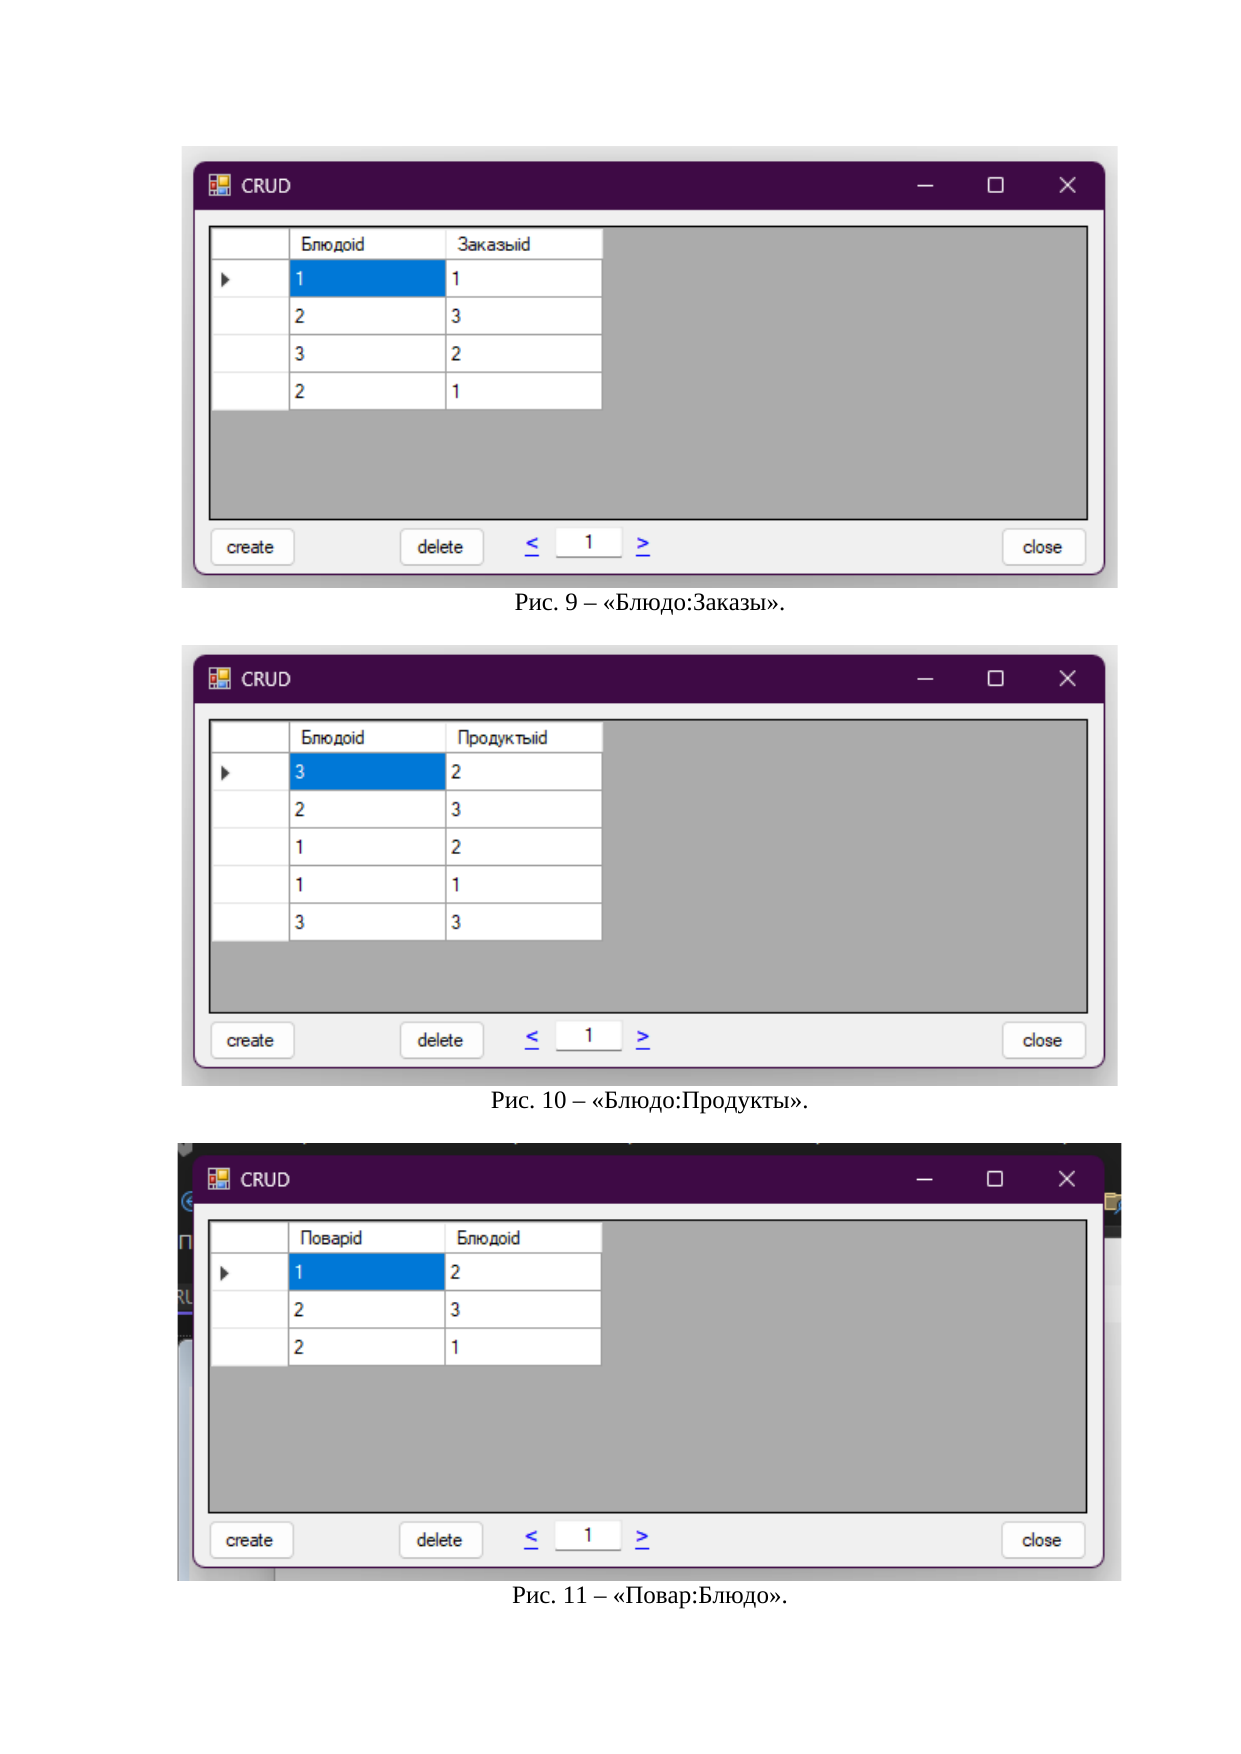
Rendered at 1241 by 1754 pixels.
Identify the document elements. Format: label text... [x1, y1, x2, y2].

text Рис. 10 – «Блюдо:Продукты». [148, 1086, 1152, 1114]
picture [181, 146, 1118, 588]
picture [181, 645, 1118, 1086]
text Рис. 11 – «Повар:Блюдо». [148, 1581, 1152, 1609]
text Рис. 9 – «Блюдо:Заказы». [148, 587, 1152, 616]
picture [177, 1143, 1122, 1581]
